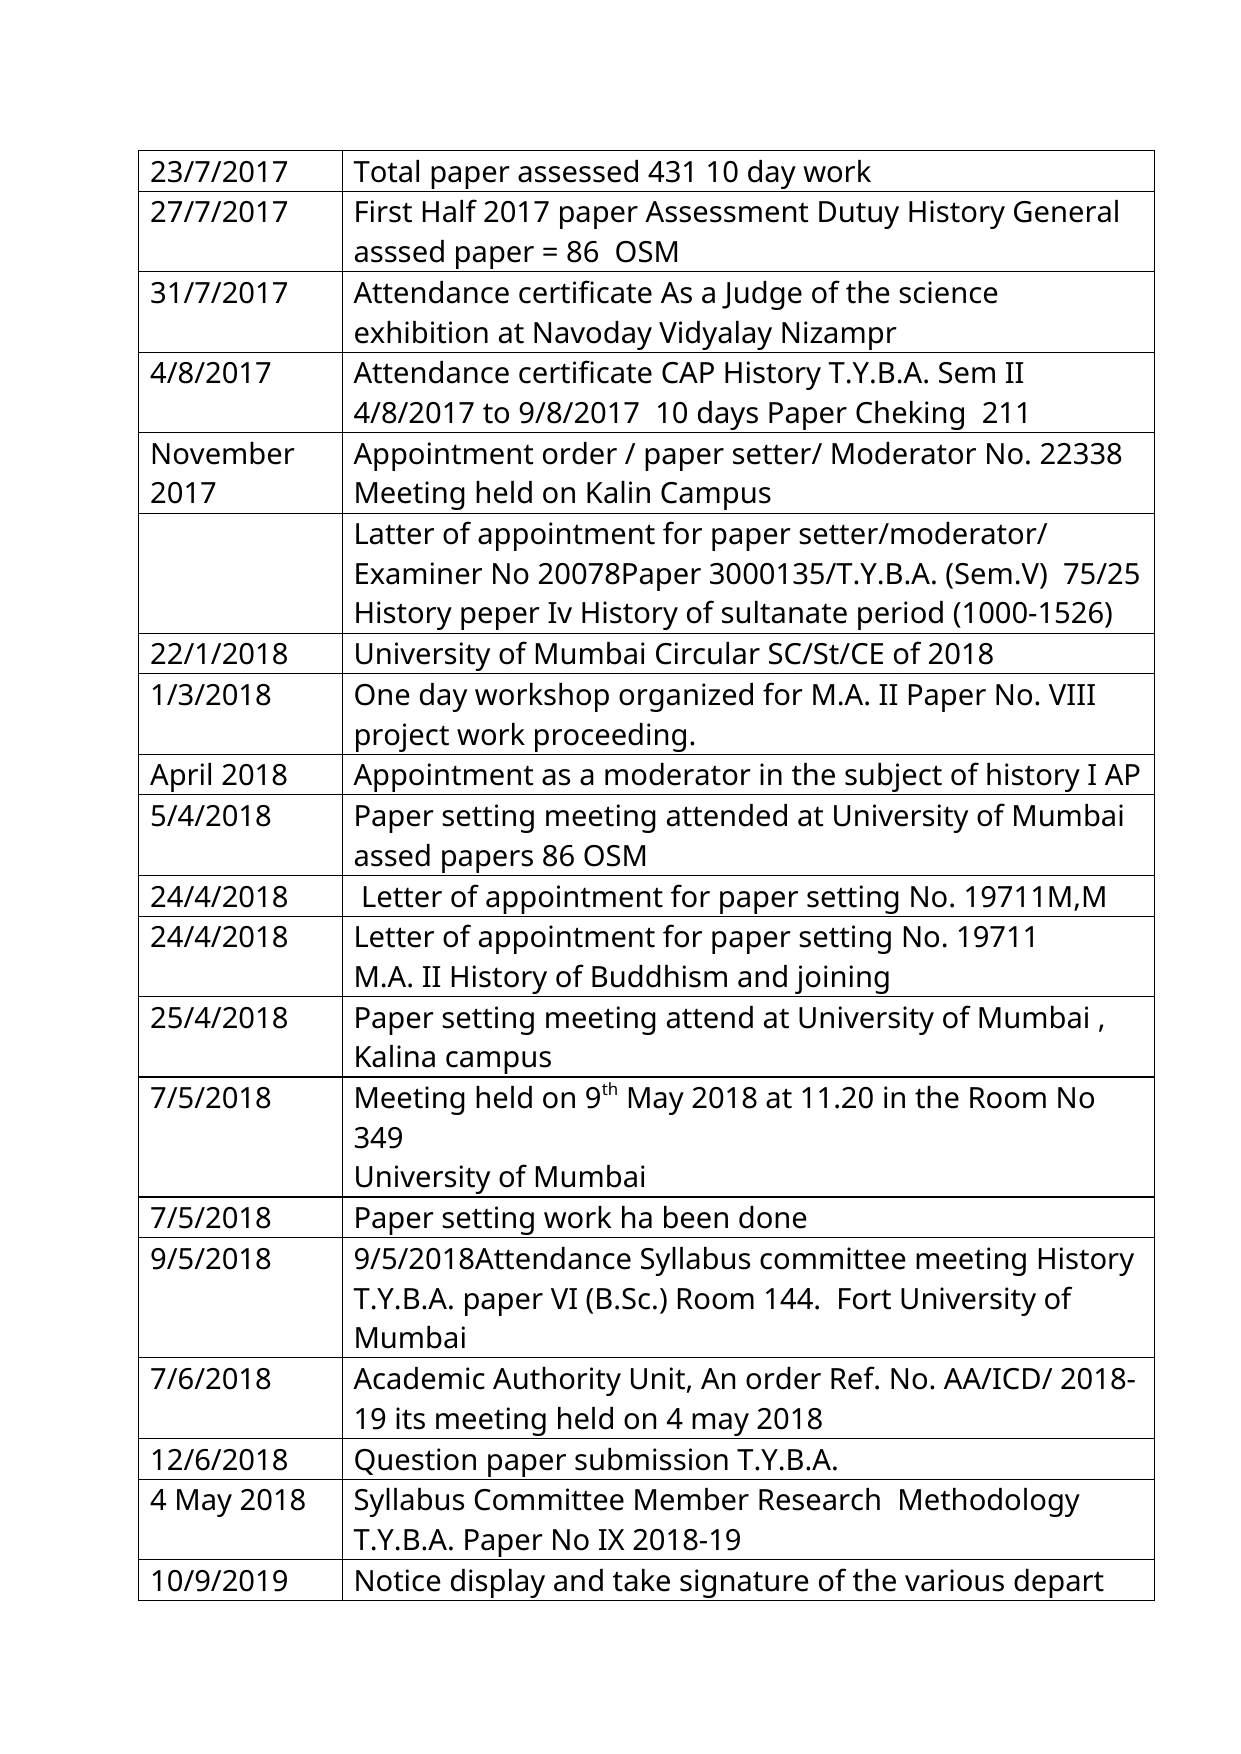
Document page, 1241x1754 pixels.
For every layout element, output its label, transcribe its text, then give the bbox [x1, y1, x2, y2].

table_cell Question paper submission T.Y.B.A. [343, 1439, 1154, 1478]
table_cell Latter of appointment for paper setter/moderator/ Examiner No 20078Paper 3000135/T.Y.B.A. (Sem.V) 75/25 History peper Iv History of sultanate period (1000-1526) [343, 514, 1154, 632]
table_cell November 2017 [139, 433, 342, 512]
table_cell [343, 1560, 1154, 1599]
table_cell Syllabus Committee Member Research Methodology T.Y.B.A. Paper No IX 2018-19 [343, 1480, 1154, 1559]
table_cell 31/7/2017 [139, 272, 342, 352]
table_cell 4 May 2018 [139, 1480, 342, 1559]
table_cell 7/5/2018 [139, 1198, 342, 1237]
table_cell Letter of appointment for paper setting No. 19711 M.A. II History of Buddhism and joining [343, 917, 1154, 996]
table_cell 9/5/2018 [139, 1238, 342, 1357]
table_cell Academic Authority Unit, An order Ref. No. AA/ICD/ 2018-19 its meeting held on 4 may 2018 [343, 1358, 1154, 1438]
table_cell 24/4/2018 [139, 876, 342, 916]
table_cell Attendance certificate As a Judge of the science exhibition at Navoday Vidyalay Nizampr [343, 272, 1154, 352]
table_cell Paper setting meeting attend at University of Mumbai , Kalina campus [343, 997, 1154, 1076]
table_cell Paper setting meeting attended at University of Mumbai assed papers 86 OSM [343, 795, 1154, 875]
table_cell Attendance certificate CAP History T.Y.B.A. Sem II 4/8/2017 to 9/8/2017 10 days Paper Cheking 211 [343, 353, 1154, 432]
table_cell 7/5/2018 [139, 1078, 342, 1196]
table_cell One day workshop organized for M.A. II Paper No. VIII project work proceeding. [343, 674, 1154, 754]
table_cell 5/4/2018 [139, 795, 342, 875]
table_cell 24/4/2018 [139, 917, 342, 996]
table_cell Paper setting work ha been done [343, 1198, 1154, 1237]
table_cell April 2018 [139, 755, 342, 794]
table_cell Appointment as a moderator in the subject of history I AP [343, 755, 1154, 794]
table_cell 27/7/2017 [139, 192, 342, 271]
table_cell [343, 151, 1154, 191]
table_cell First Half 2017 paper Assessment Dutuy History General asssed paper = 86 OSM [343, 192, 1154, 271]
table_cell Meeting held on 9th May 2018 at 11.20 in the Room No 349 University of Mumbai [343, 1078, 1154, 1196]
table_cell Appointment order / paper setter/ Moderator No. 22338 Meeting held on Kalin Campus [343, 433, 1154, 512]
table_cell 25/4/2018 [139, 997, 342, 1076]
table_cell 10/9/2019 [139, 1560, 342, 1599]
table_cell 1/3/2018 [139, 674, 342, 754]
table_cell [139, 514, 342, 632]
table_cell 7/6/2018 [139, 1358, 342, 1438]
table_cell Letter of appointment for paper setting No. 19711M,M [343, 876, 1154, 916]
table_cell 12/6/2018 [139, 1439, 342, 1478]
table_cell 9/5/2018Attendance Syllabus committee meeting History T.Y.B.A. paper VI (B.Sc.) Room 144. Fort University of Mumbai [343, 1238, 1154, 1357]
table_cell 4/8/2017 [139, 353, 342, 432]
table_cell 22/1/2018 [139, 634, 342, 673]
table_cell University of Mumbai Circular SC/St/CE of 2018 [343, 634, 1154, 673]
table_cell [139, 151, 342, 191]
